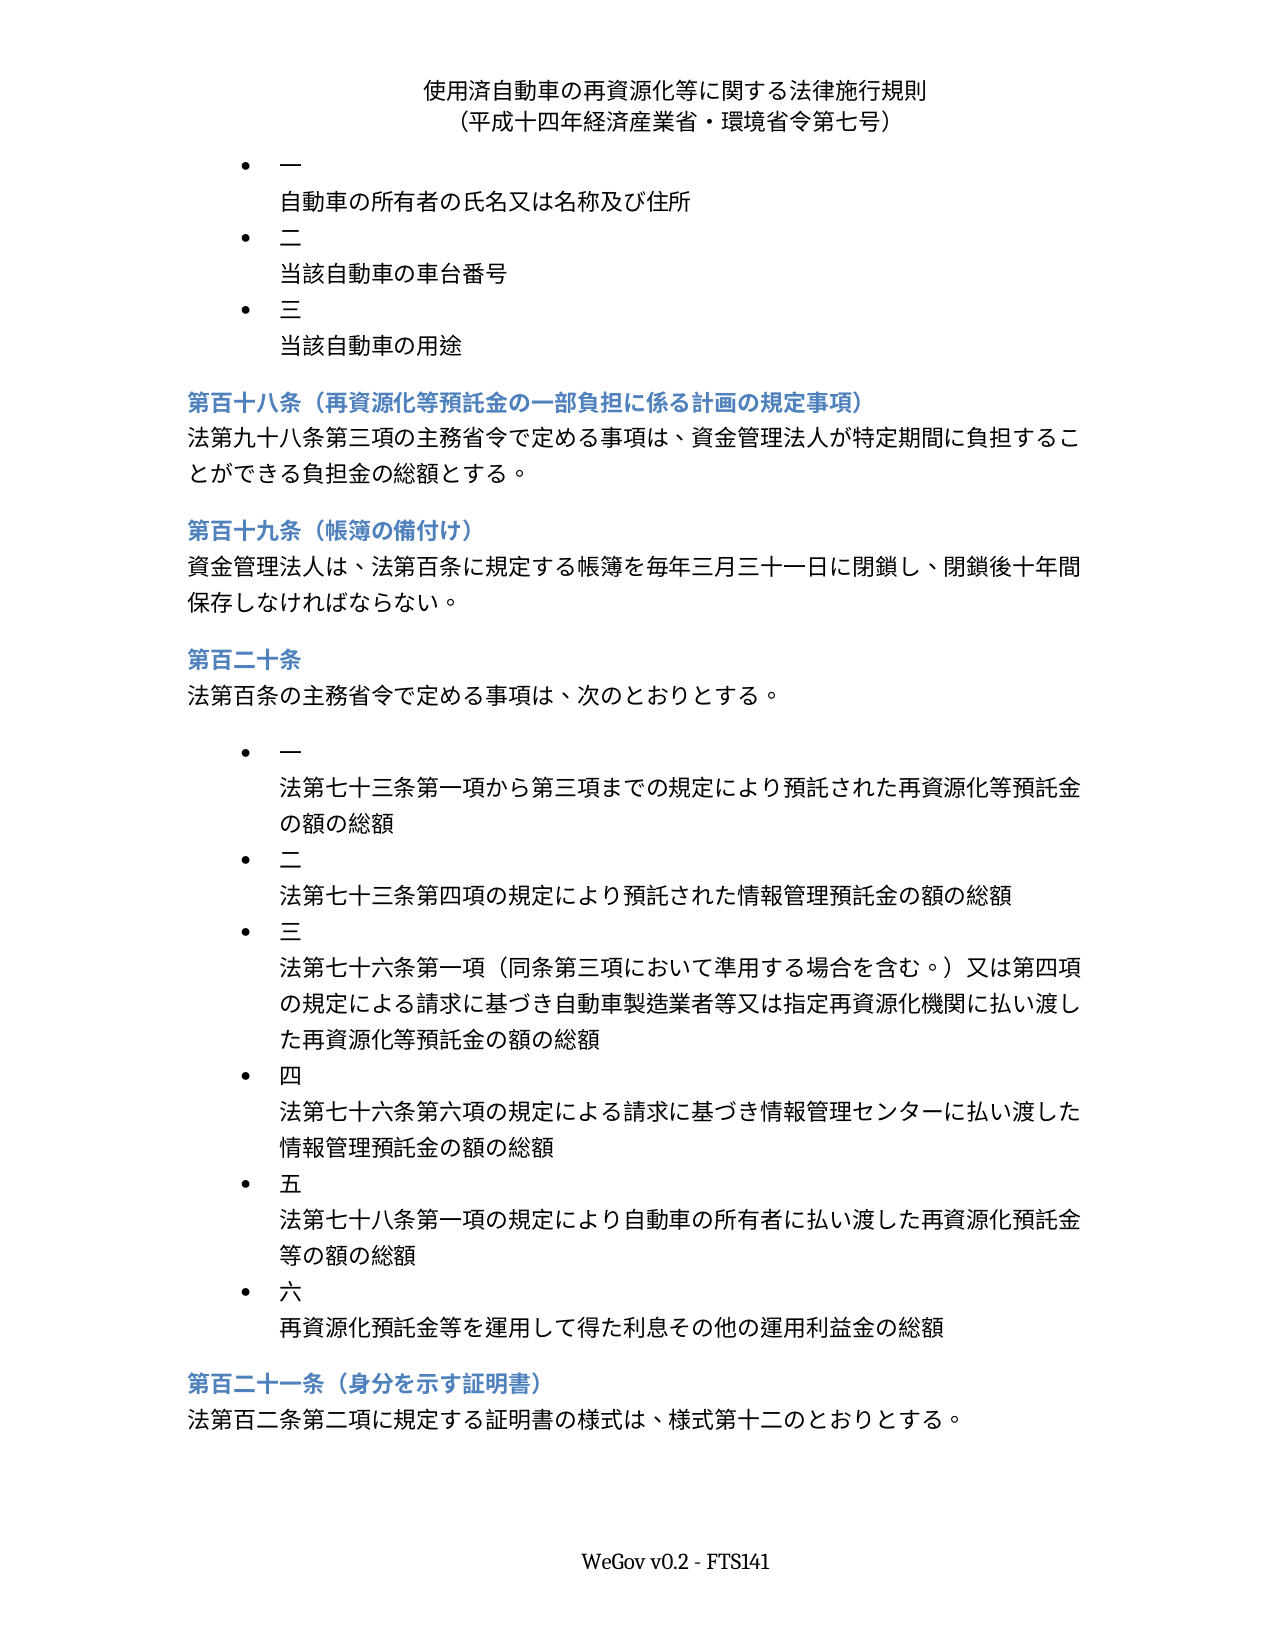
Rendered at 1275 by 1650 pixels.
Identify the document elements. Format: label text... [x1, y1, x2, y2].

list 一 自動車の所有者の氏名又は名称及び住所 [242, 150, 1087, 217]
list 二 法第七十三条第四項の規定により預託された情報管理預託金の額の総額 [242, 844, 1087, 911]
subtitle 第百十九条（帳簿の備付け） [187, 515, 1087, 546]
list 三 法第七十六条第一項（同条第三項において準用する場合を含む。）又は第四項の規定による請求に基づき自動車製造業者等又は指定再資源化機関に払い渡した再資源化等預託金の額の総額 [242, 916, 1087, 1055]
text 資金管理法人は、法第百条に規定する帳簿を毎年三月三十一日に閉鎖し、閉鎖後十年間保存しなければならない。 [187, 551, 1087, 618]
text 法第九十八条第三項の主務省令で定める事項は、資金管理法人が特定期間に負担することができる負担金の総額とする。 [187, 422, 1087, 489]
subtitle 第百二十条 [187, 644, 1087, 675]
subtitle 第百十八条（再資源化等預託金の一部負担に係る計画の規定事項） [187, 386, 1087, 418]
list 一 法第七十三条第一項から第三項までの規定により預託された再資源化等預託金の額の総額 [242, 736, 1087, 839]
text 法第百二条第二項に規定する証明書の様式は、様式第十二のとおりとする。 [187, 1404, 1087, 1435]
list 四 法第七十六条第六項の規定による請求に基づき情報管理センターに払い渡した情報管理預託金の額の総額 [242, 1060, 1087, 1163]
list 二 当該自動車の車台番号 [242, 222, 1087, 289]
list 六 再資源化預託金等を運用して得た利息その他の運用利益金の総額 [242, 1276, 1087, 1343]
subtitle 第百二十一条（身分を示す証明書） [187, 1368, 1087, 1399]
list 三 当該自動車の用途 [242, 294, 1087, 361]
list 五 法第七十八条第一項の規定により自動車の所有者に払い渡した再資源化預託金等の額の総額 [242, 1168, 1087, 1271]
text 法第百条の主務省令で定める事項は、次のとおりとする。 [187, 680, 1087, 711]
